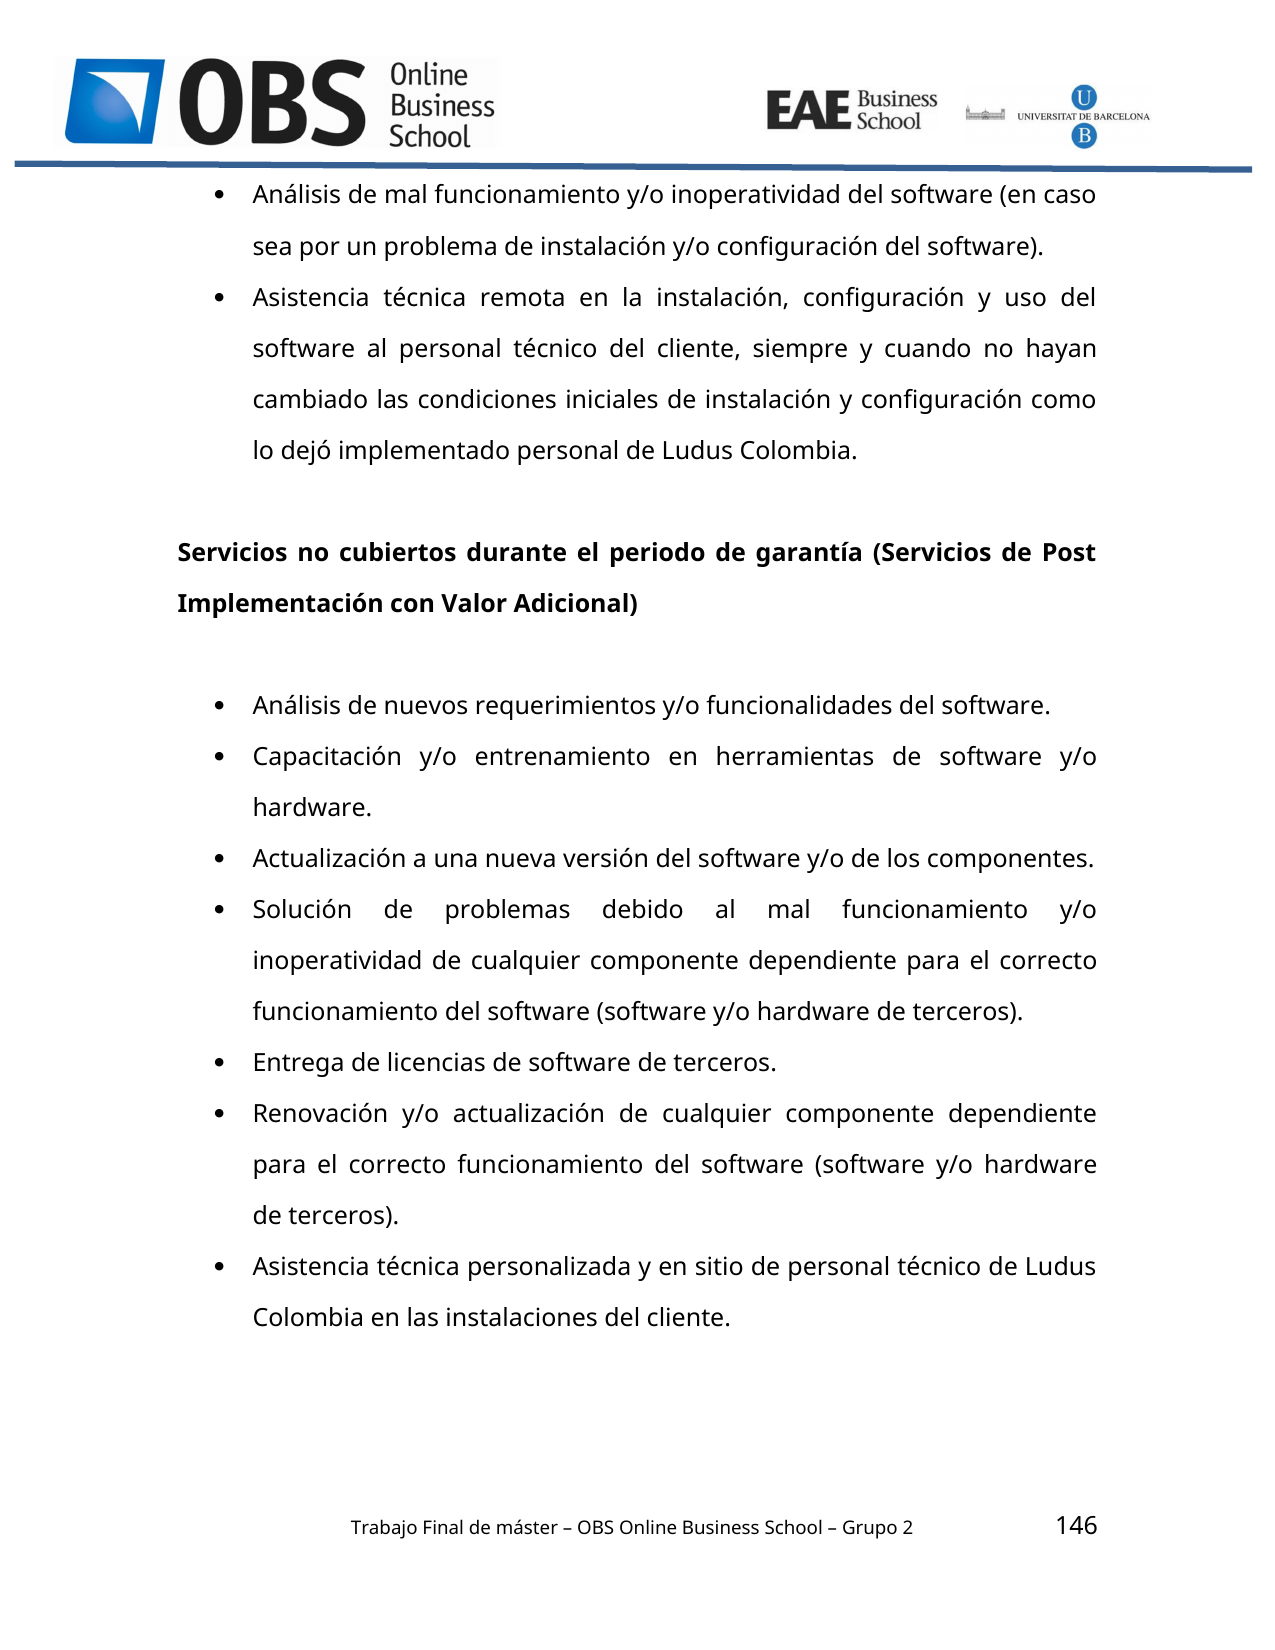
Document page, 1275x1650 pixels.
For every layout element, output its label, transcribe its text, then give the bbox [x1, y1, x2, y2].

list Análisis de nuevos requerimientos y/o funcionalidades del software. [215, 688, 1098, 722]
list Asistencia técnica personalizada y en sitio de personal técnico de Ludus Colombia en las instalaciones del cliente. [215, 1249, 1098, 1334]
picture [964, 83, 1153, 151]
picture [52, 56, 503, 149]
list Solución de problemas debido al mal funcionamiento y/o inoperatividad de cualquier componente dependiente para el correcto funcionamiento del software (software y/o hardware de terceros). [215, 892, 1098, 1028]
list Asistencia técnica remota en la instalación, configuración y uso del software al personal técnico del cliente, siempre y cuando no hayan cambiado las condiciones iniciales de instalación y configuración como lo dejó implementado personal de Ludus Colombia. [215, 279, 1098, 466]
list Capacitación y/o entrenamiento en herramientas de software y/o hardware. [215, 739, 1098, 824]
list Actualización a una nueva versión del software y/o de los componentes. [215, 841, 1098, 875]
list Renovación y/o actualización de cualquier componente dependiente para el correcto funcionamiento del software (software y/o hardware de terceros). [215, 1096, 1098, 1232]
text Servicios no cubiertos durante el periodo de garantía (Servicios de Post Implementación con Valor Adicional) [177, 534, 1098, 619]
picture [764, 87, 938, 133]
list Análisis de mal funcionamiento y/o inoperatividad del software (en caso sea por un problema de instalación y/o configuración del software). [215, 177, 1098, 262]
list Entrega de licencias de software de terceros. [215, 1045, 1098, 1079]
